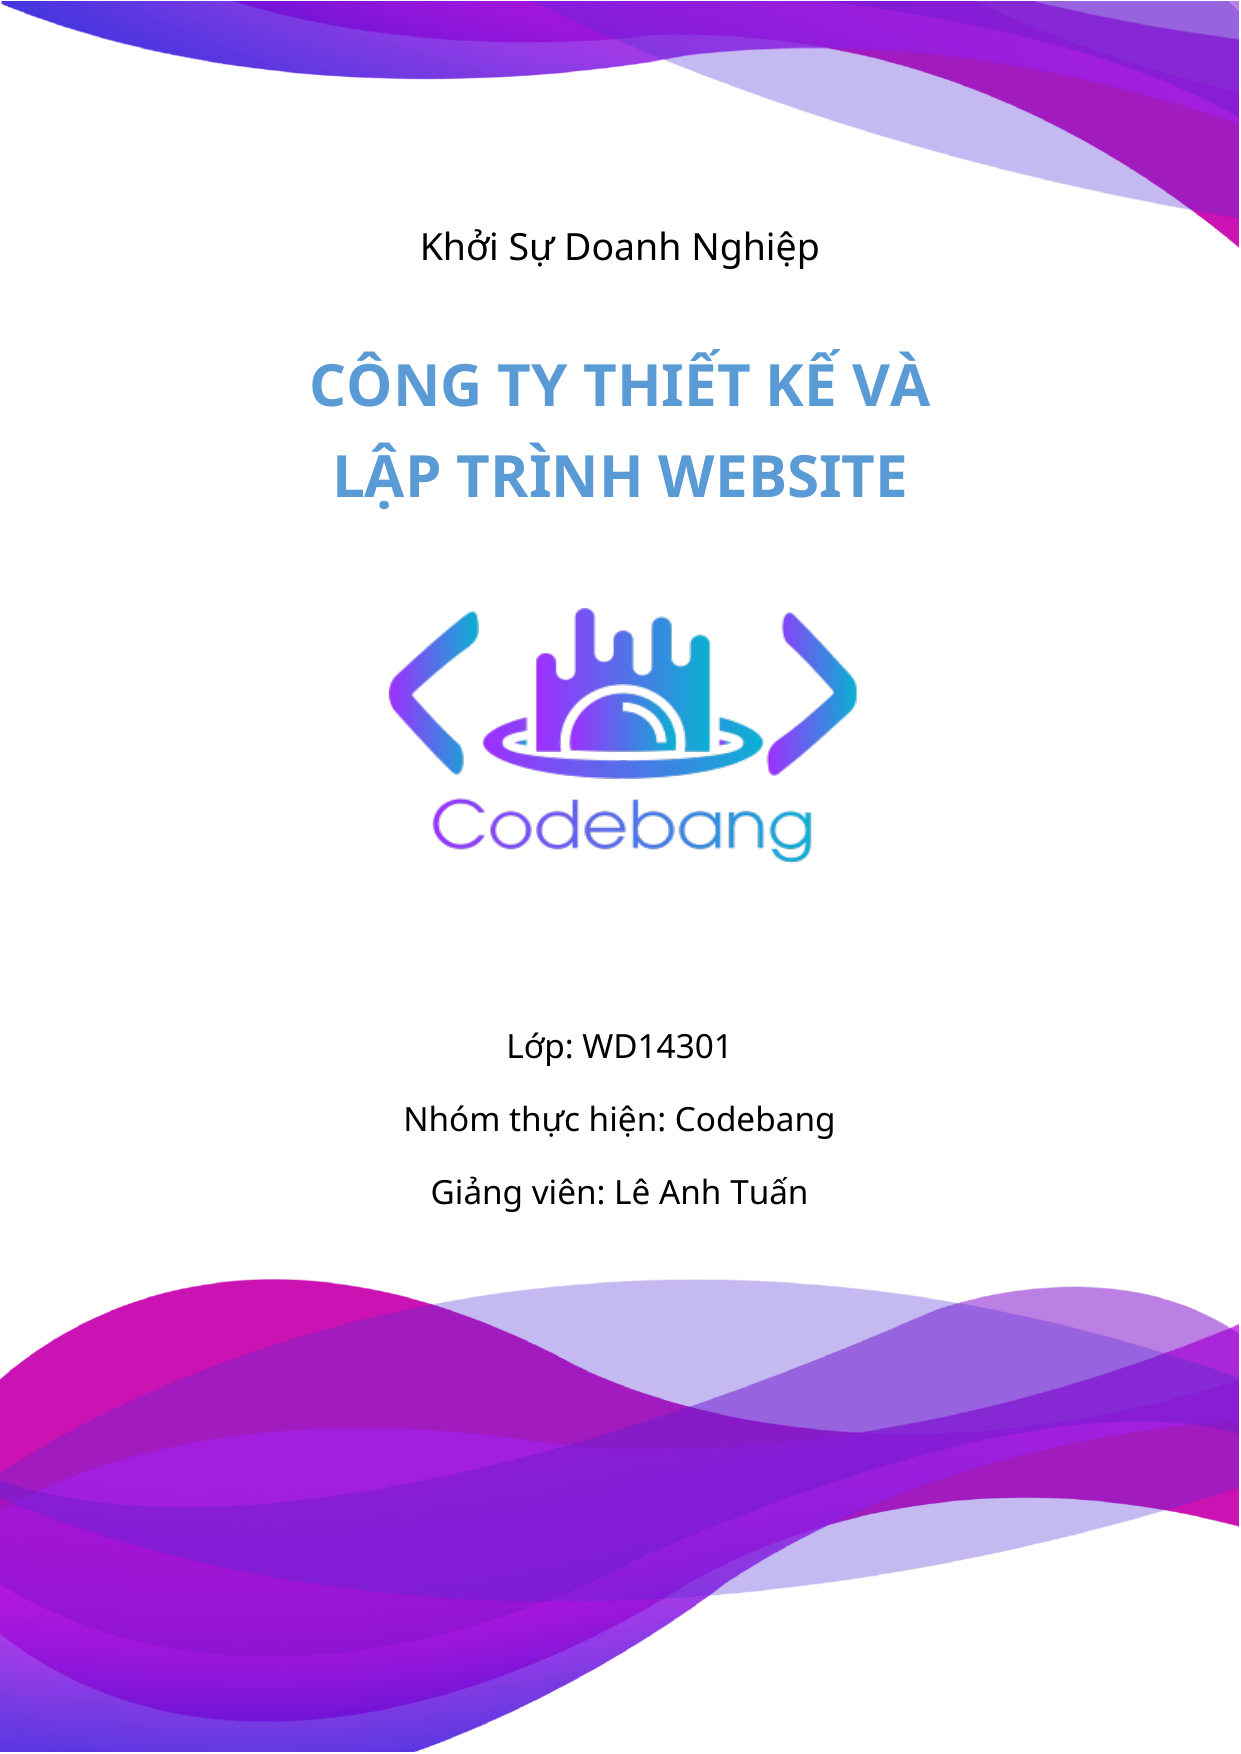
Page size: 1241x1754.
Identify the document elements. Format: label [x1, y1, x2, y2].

picture [1, 1, 1239, 298]
picture [362, 568, 878, 905]
picture [0, 1209, 1239, 1752]
